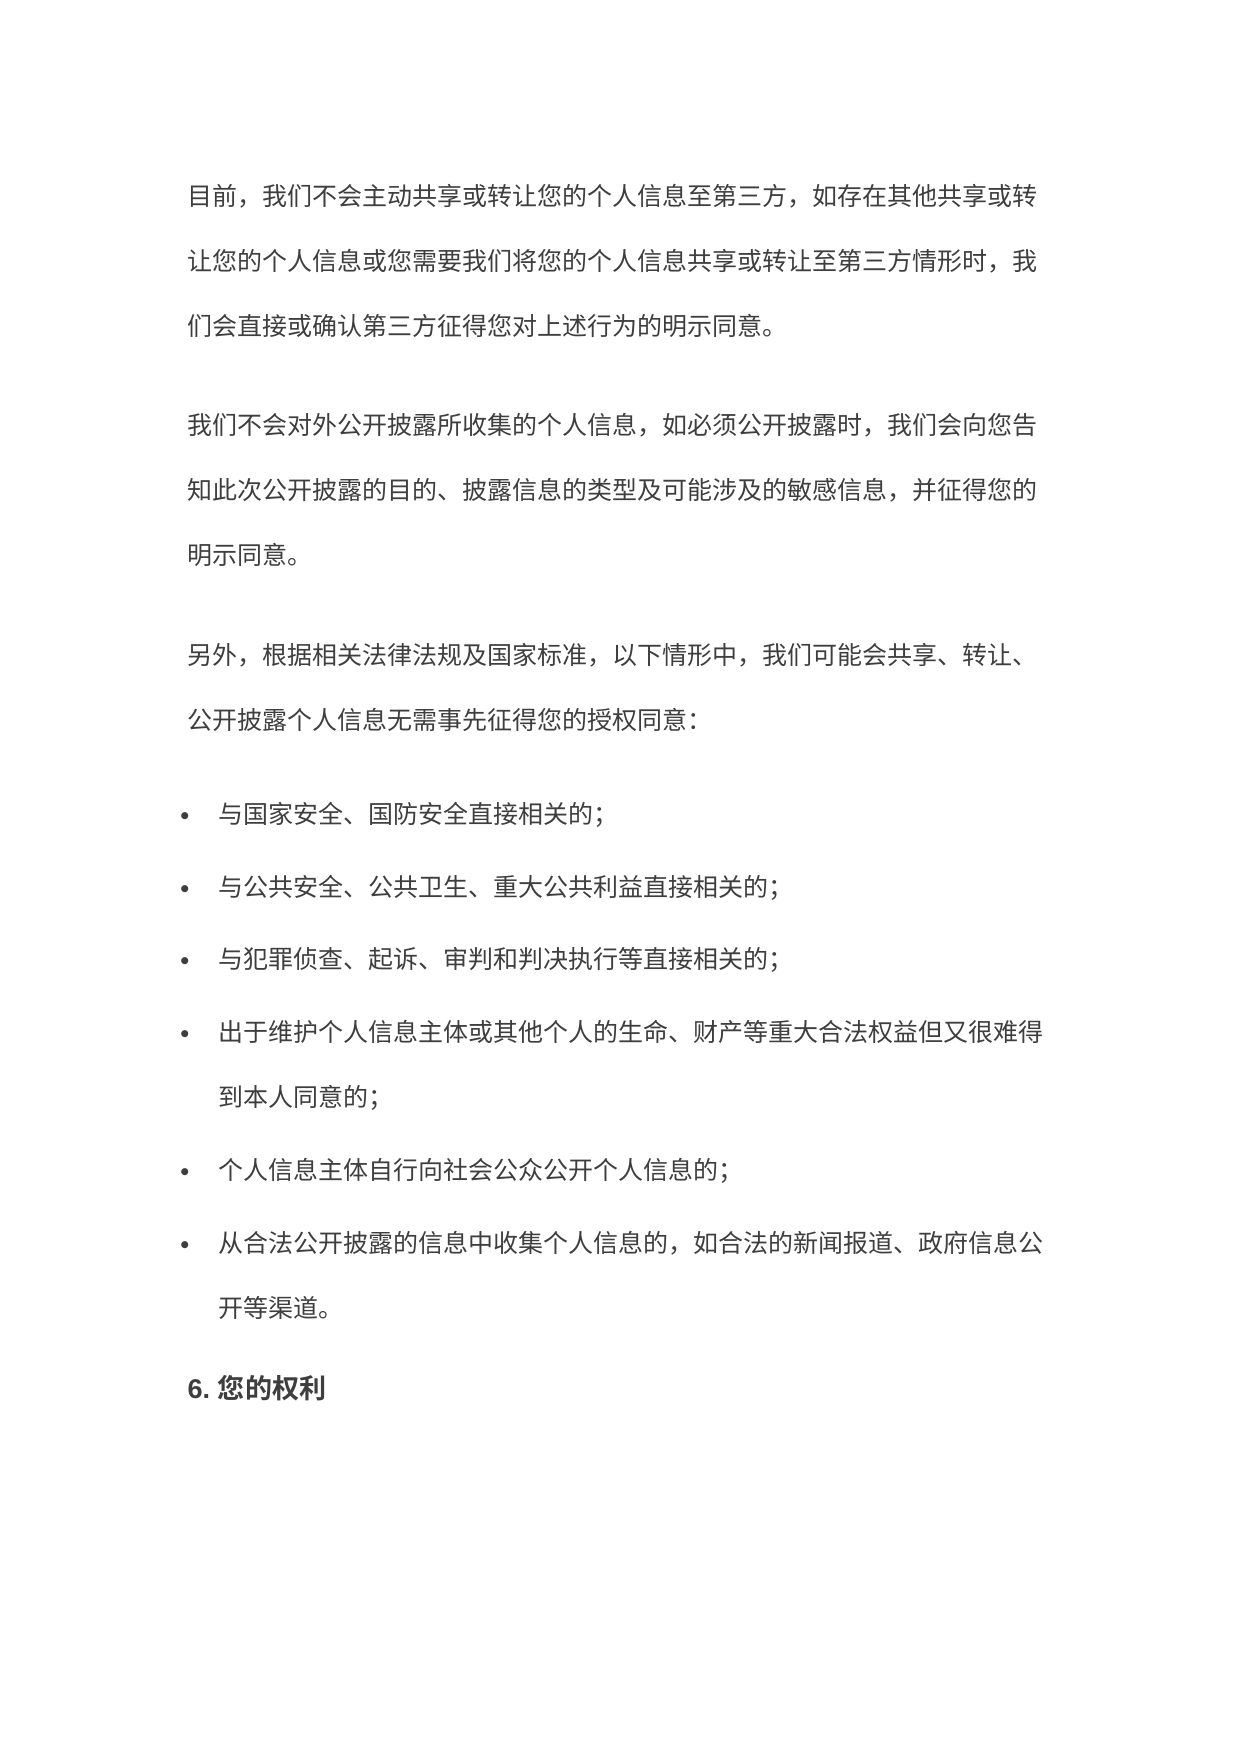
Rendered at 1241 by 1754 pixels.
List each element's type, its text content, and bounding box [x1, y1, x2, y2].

list 与犯罪侦查、起诉、审判和判决执行等直接相关的； [181, 926, 1053, 991]
list 从合法公开披露的信息中收集个人信息的，如合法的新闻报道、政府信息公开等渠道。 [181, 1209, 1053, 1339]
list 个人信息主体自行向社会公众公开个人信息的； [181, 1136, 1053, 1201]
text 目前，我们不会主动共享或转让您的个人信息至第三方，如存在其他共享或转让您的个人信息或您需要我们将您的个人信息共享或转让至第三方情形时，我们会直接或确认第三方征得您对上述行为的明示同意。 [187, 162, 1053, 357]
list 出于维护个人信息主体或其他个人的生命、财产等重大合法权益但又很难得到本人同意的； [181, 998, 1053, 1128]
text 我们不会对外公开披露所收集的个人信息，如必须公开披露时，我们会向您告知此次公开披露的目的、披露信息的类型及可能涉及的敏感信息，并征得您的明示同意。 [187, 391, 1053, 586]
list 与国家安全、国防安全直接相关的； [181, 780, 1053, 845]
text 另外，根据相关法律法规及国家标准，以下情形中，我们可能会共享、转让、公开披露个人信息无需事先征得您的授权同意： [187, 621, 1053, 751]
list 与公共安全、公共卫生、重大公共利益直接相关的； [181, 853, 1053, 918]
text 6. 您的权利 [187, 1354, 1053, 1419]
